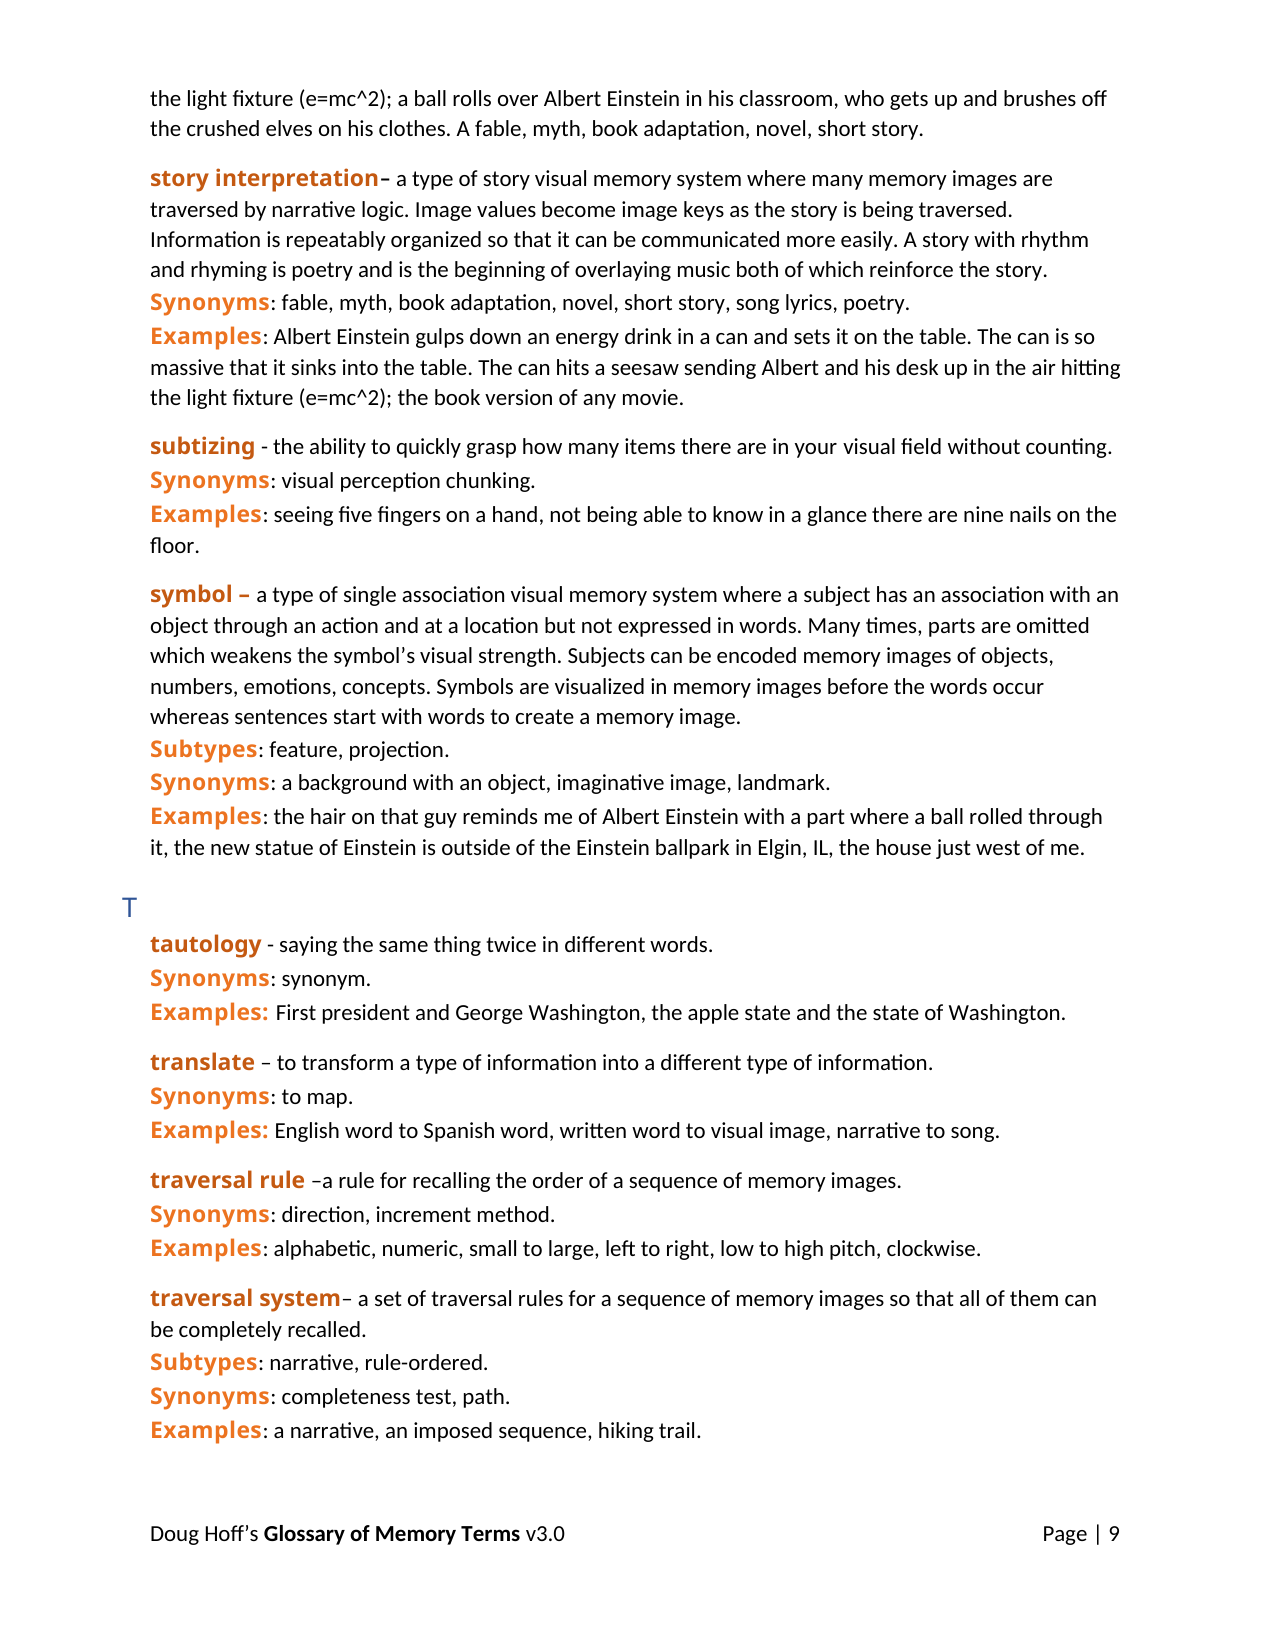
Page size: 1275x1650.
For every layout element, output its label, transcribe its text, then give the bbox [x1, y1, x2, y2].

text subtizing - the ability to quickly grasp how many items there are in your visual field without counting. Synonyms: visual perception chunking. Examples: seeing five fingers on a hand, not being able to know in a glance there are nine nails on the floor. [150, 430, 1125, 559]
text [150, 84, 1125, 143]
text translate – to transform a type of information into a different type of information. Synonyms: to map. Examples: English word to Spanish word, written word to visual image, narrative to song. [150, 1046, 1125, 1145]
text story interpretation– a type of story visual memory system where many memory images are traversed by narrative logic. Image values become image keys as the story is being traversed. Information is repeatably organized so that it can be communicated more easily. A story with rhythm and rhyming is poetry and is the beginning of overlaying music both of which reinforce the story. Synonyms: fable, myth, book adaptation, novel, short story, song lyrics, poetry. Examples: Albert Einstein gulps down an energy drink in a can and sets it on the table. The can is so massive that it sinks into the table. The can hits a seesaw sending Albert and his desk up in the air hitting the light fixture (e=mc^2); the book version of any movie. [150, 161, 1125, 411]
subtitle T [122, 889, 1125, 926]
text symbol – a type of single association visual memory system where a subject has an association with an object through an action and at a location but not expressed in words. Many times, parts are omitted which weakens the symbol’s visual strength. Subjects can be encoded memory images of objects, numbers, emotions, concepts. Symbols are visualized in memory images before the words occur whereas sentences start with words to create a memory image. Subtypes: feature, projection. Synonyms: a background with an object, imaginative image, landmark. Examples: the hair on that guy reminds me of Albert Einstein with a part where a ball rolled through it, the new statue of Einstein is outside of the Einstein ballpark in Elgin, IL, the house just west of me. [150, 578, 1125, 861]
text traversal system– a set of traversal rules for a sequence of memory images so that all of them can be completely recalled. Subtypes: narrative, rule-ordered. Synonyms: completeness test, path. Examples: a narrative, an imposed sequence, hiking trail. [150, 1282, 1125, 1445]
text traversal rule –a rule for recalling the order of a sequence of memory images. Synonyms: direction, increment method. Examples: alphabetic, numeric, small to large, left to right, low to high pitch, clockwise. [150, 1164, 1125, 1263]
text tautology - saying the same thing twice in different words. Synonyms: synonym. Examples: First president and George Washington, the apple state and the state of Washington. [150, 928, 1125, 1027]
